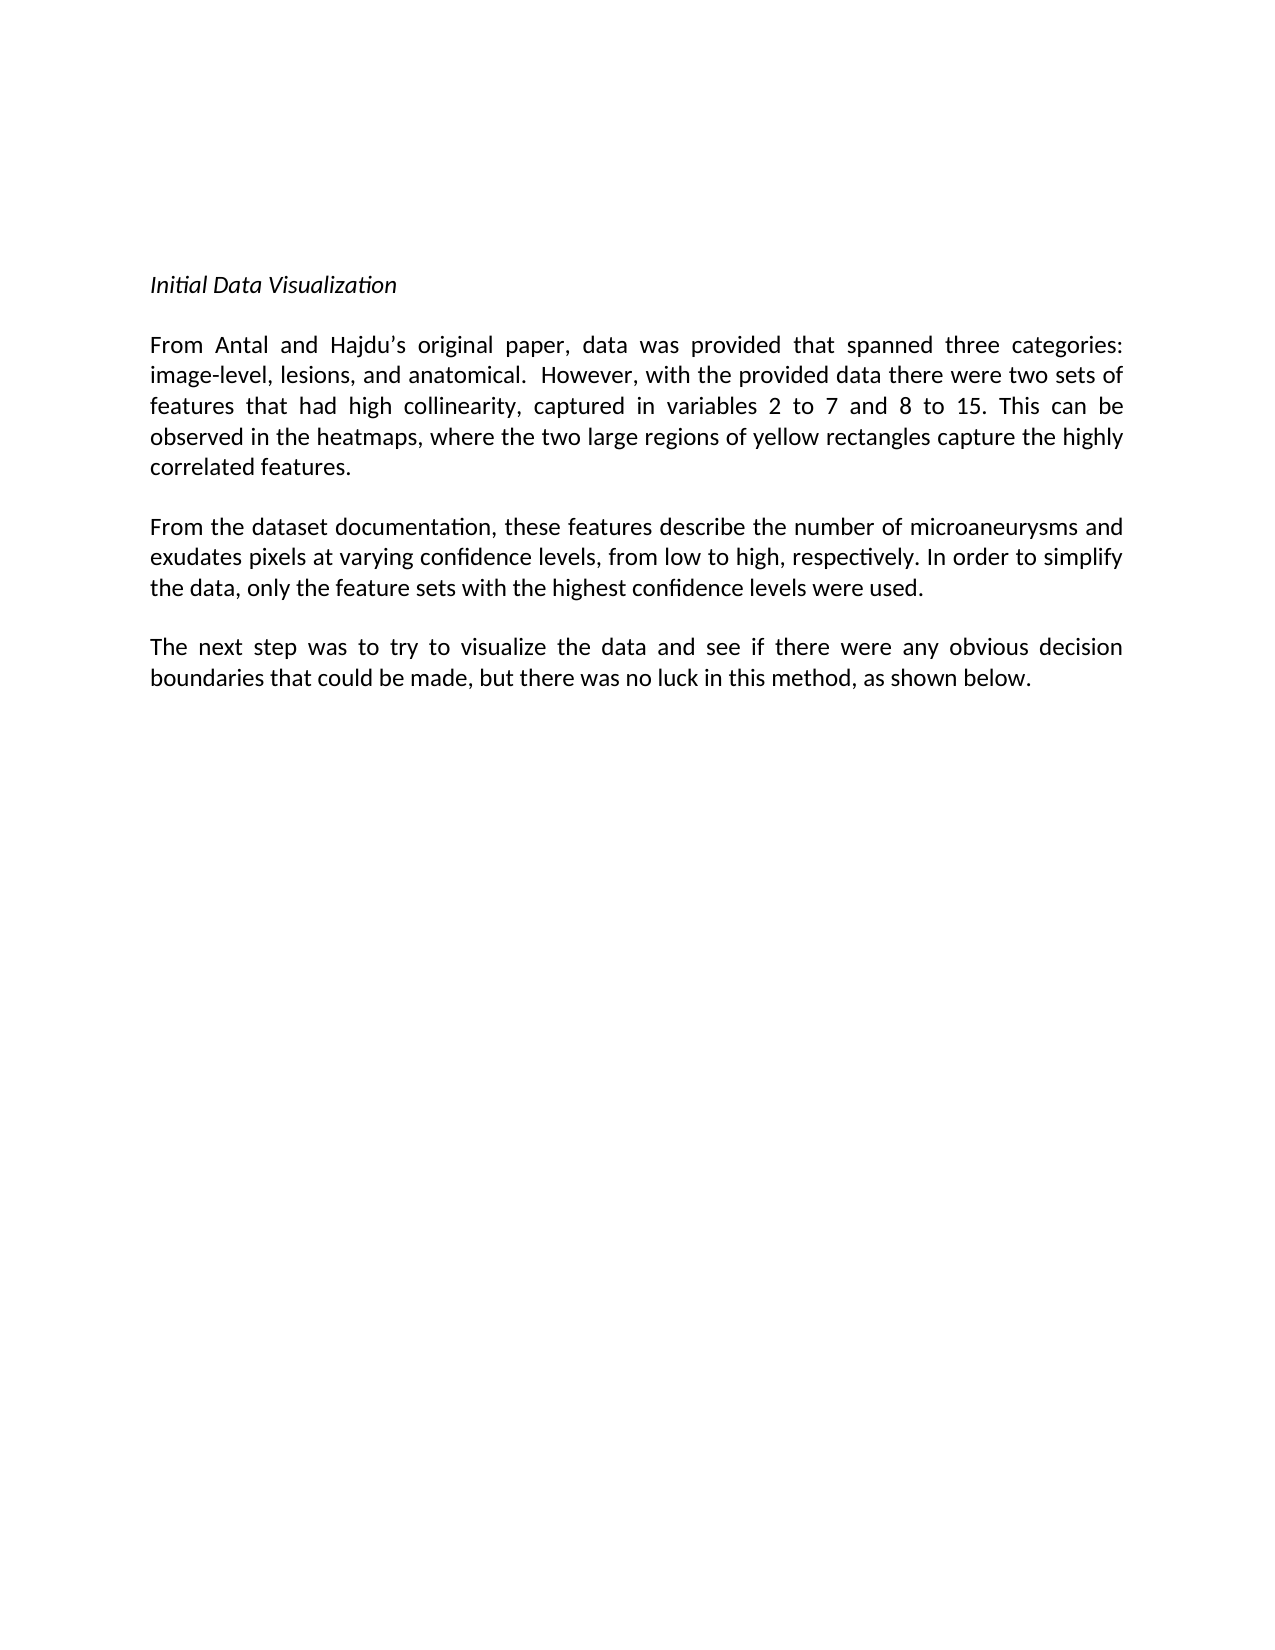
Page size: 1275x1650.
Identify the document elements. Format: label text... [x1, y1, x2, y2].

text From the dataset documentation, these features describe the number of microaneurysms and exudates pixels at varying confidence levels, from low to high, respectively. In order to simplify the data, only the feature sets with the highest confidence levels were used. [150, 511, 1125, 602]
text Initial Data Visualization [150, 269, 1125, 300]
text From Antal and Hajdu’s original paper, data was provided that spanned three categories: image-level, lesions, and anatomical. However, with the provided data there were two sets of features that had high collinearity, captured in variables 2 to 7 and 8 to 15. This can be observed in the heatmaps, where the two large regions of yellow rectangles capture the highly correlated features. [150, 329, 1125, 482]
text The next step was to try to visualize the data and see if there were any obvious decision boundaries that could be made, but there was no luck in this method, as shown below. [150, 632, 1125, 693]
